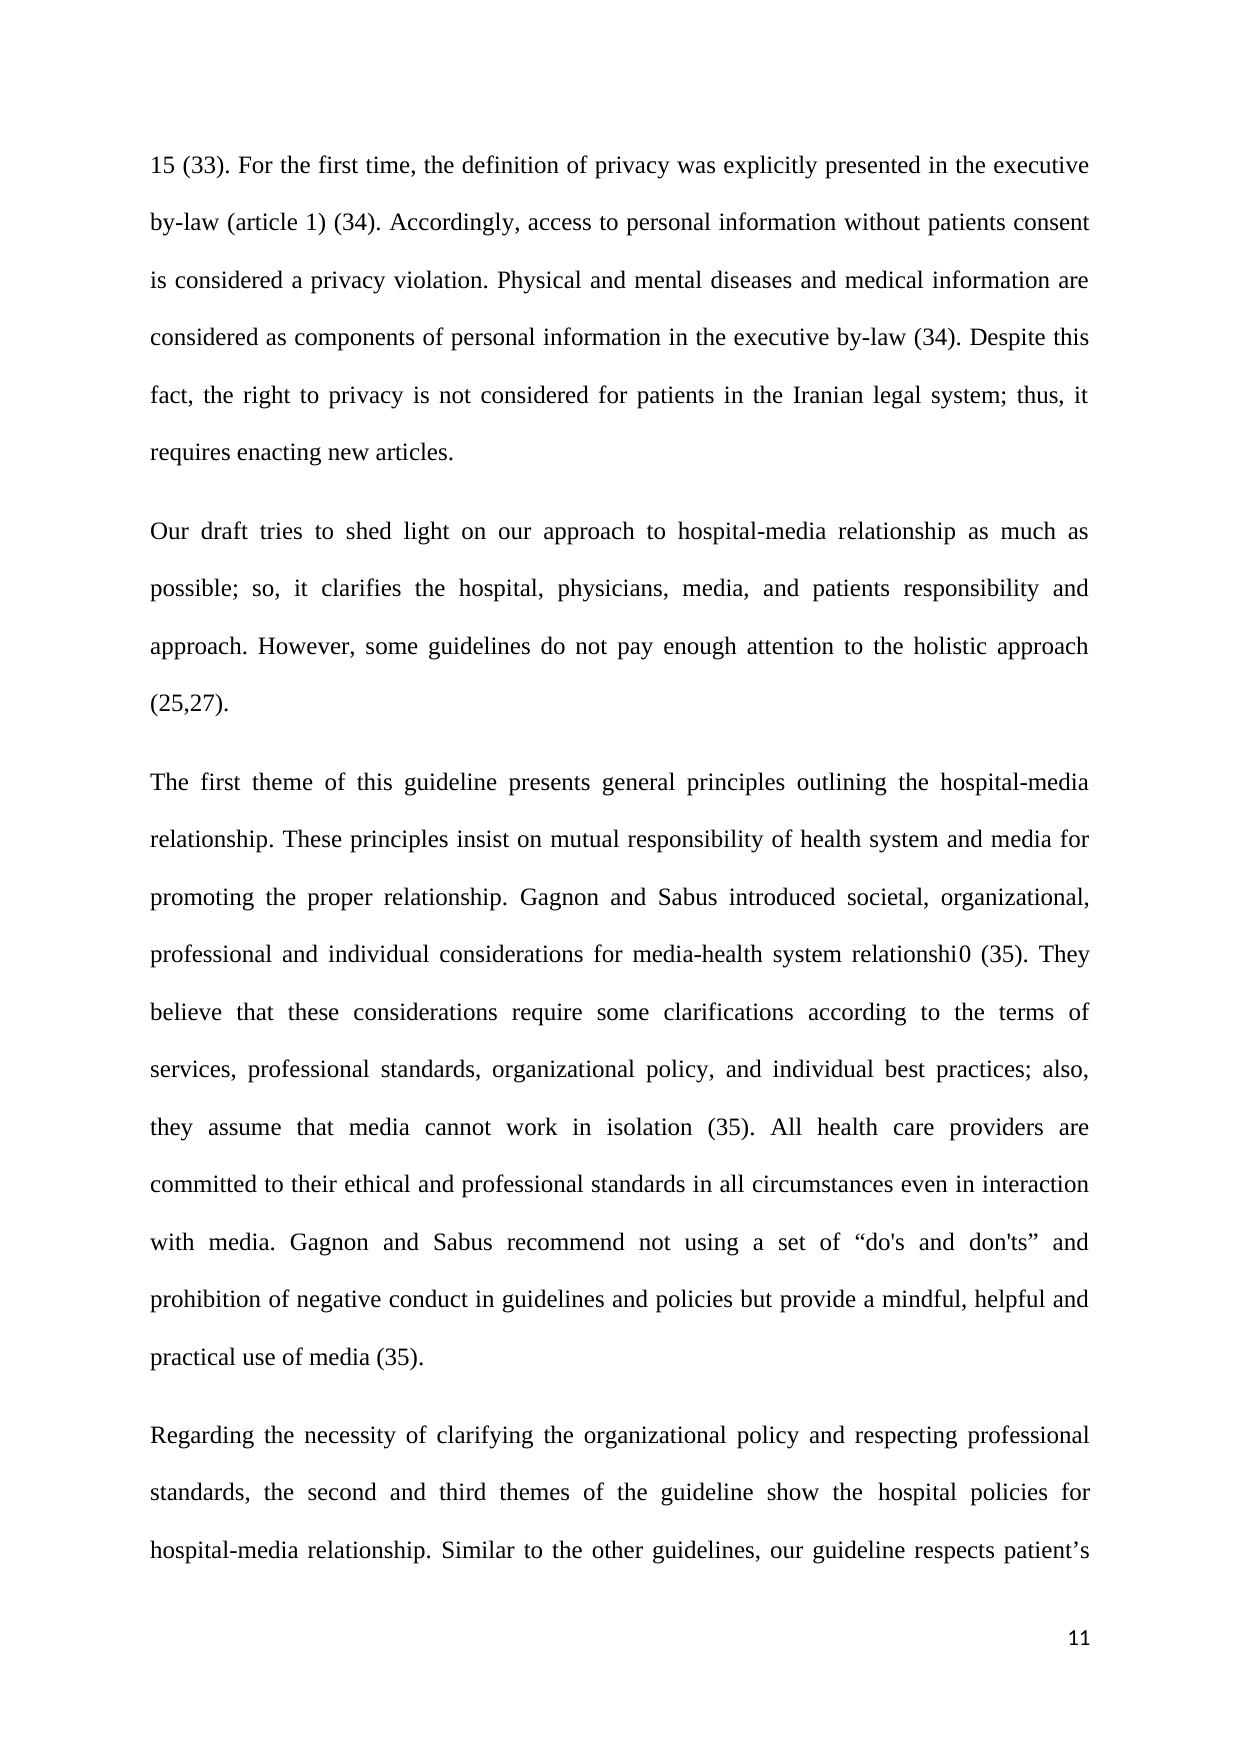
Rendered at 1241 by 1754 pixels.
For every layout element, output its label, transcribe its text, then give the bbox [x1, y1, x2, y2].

text Our draft tries to shed light on our approach to hospital-media relationship as much as possible; so, it clarifies the hospital, physicians, media, and patients responsibility and approach. However, some guidelines do not pay enough attention to the holistic approach (25,27). [150, 516, 1090, 717]
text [150, 150, 1090, 466]
text The first theme of this guideline presents general principles outlining the hospital-media relationship. These principles insist on mutual responsibility of health system and media for promoting the proper relationship. Gagnon and Sabus introduced societal, organizational, professional and individual considerations for media-health system relationshi0 (35). They believe that these considerations require some clarifications according to the terms of services, professional standards, organizational policy, and individual best practices; also, they assume that media cannot work in isolation (35). All health care providers are committed to their ethical and professional standards in all circumstances even in interaction with media. Gagnon and Sabus recommend not using a set of “do's and don'ts” and prohibition of negative conduct in guidelines and policies but provide a mindful, helpful and practical use of media (35). [150, 767, 1090, 1370]
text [150, 1420, 1090, 1564]
